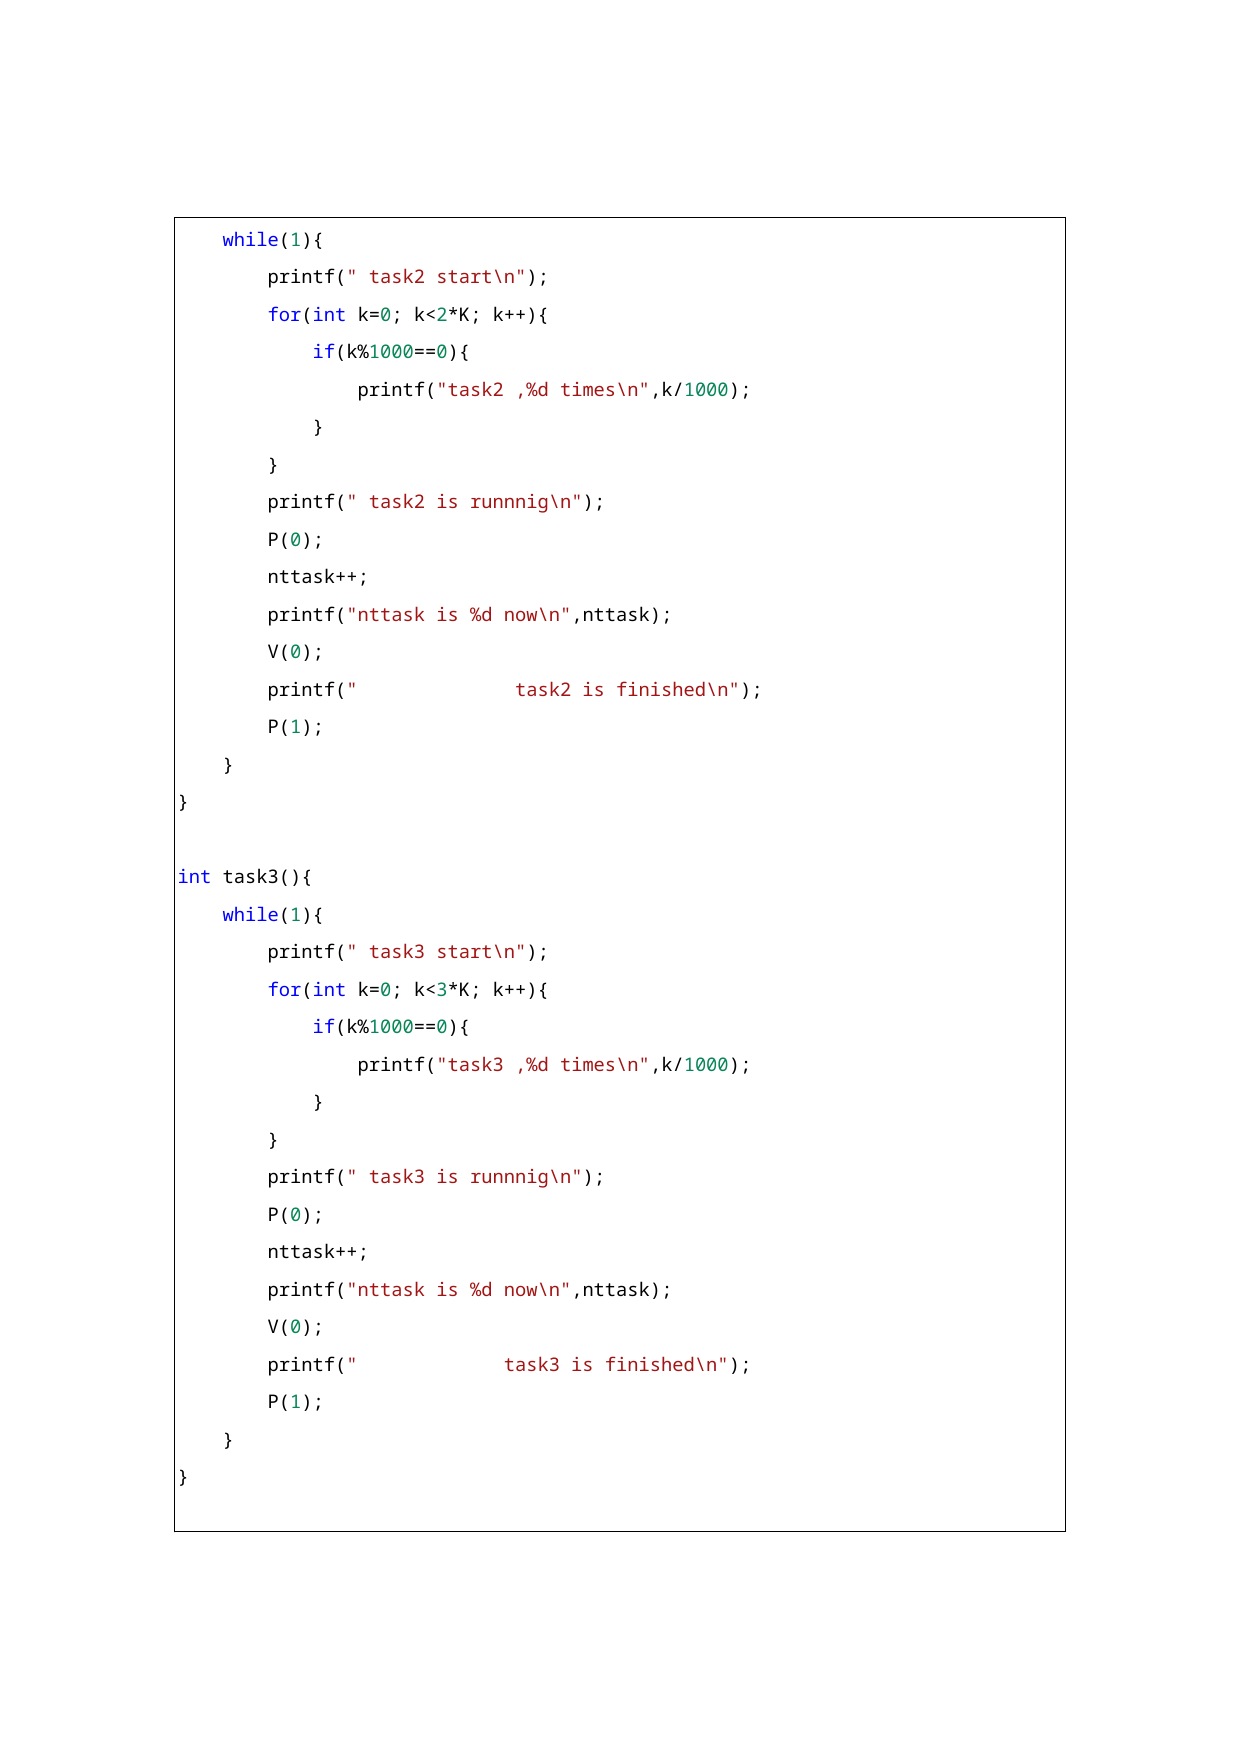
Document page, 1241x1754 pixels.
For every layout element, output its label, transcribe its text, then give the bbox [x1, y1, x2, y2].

text P(0); [177, 1195, 1063, 1232]
text printf(" task2 start\n"); [177, 257, 1063, 295]
text nttask++; [177, 1232, 1063, 1270]
text nttask++; [177, 557, 1063, 595]
text } [177, 1420, 1063, 1457]
text V(0); [177, 1307, 1063, 1345]
text P(1); [177, 707, 1063, 745]
text V(0); [177, 632, 1063, 670]
text } [177, 1082, 1063, 1120]
text P(1); [177, 1382, 1063, 1420]
text } [177, 782, 1063, 820]
text printf(" task3 start\n"); [177, 932, 1063, 970]
text printf("nttask is %d now\n",nttask); [177, 595, 1063, 632]
text if(k%1000==0){ [177, 332, 1063, 370]
text } [177, 445, 1063, 482]
text } [177, 1120, 1063, 1157]
text } [177, 745, 1063, 782]
text while(1){ [175, 218, 1065, 257]
text if(k%1000==0){ [177, 1007, 1063, 1045]
text int task3(){ [177, 857, 1063, 895]
text printf(" task2 is finished\n"); [177, 670, 1063, 707]
text } [177, 407, 1063, 445]
text for(int k=0; k<2*K; k++){ [177, 295, 1063, 332]
text printf(" task3 is finished\n"); [177, 1345, 1063, 1382]
text printf(" task3 is runnnig\n"); [177, 1157, 1063, 1195]
text printf("task2 ,%d times\n",k/1000); [177, 370, 1063, 407]
text printf("task3 ,%d times\n",k/1000); [177, 1045, 1063, 1082]
text while(1){ [177, 895, 1063, 932]
text printf(" task2 is runnnig\n"); [177, 482, 1063, 520]
text for(int k=0; k<3*K; k++){ [177, 970, 1063, 1007]
text printf("nttask is %d now\n",nttask); [177, 1270, 1063, 1307]
text } [177, 1457, 1063, 1495]
text P(0); [177, 520, 1063, 557]
